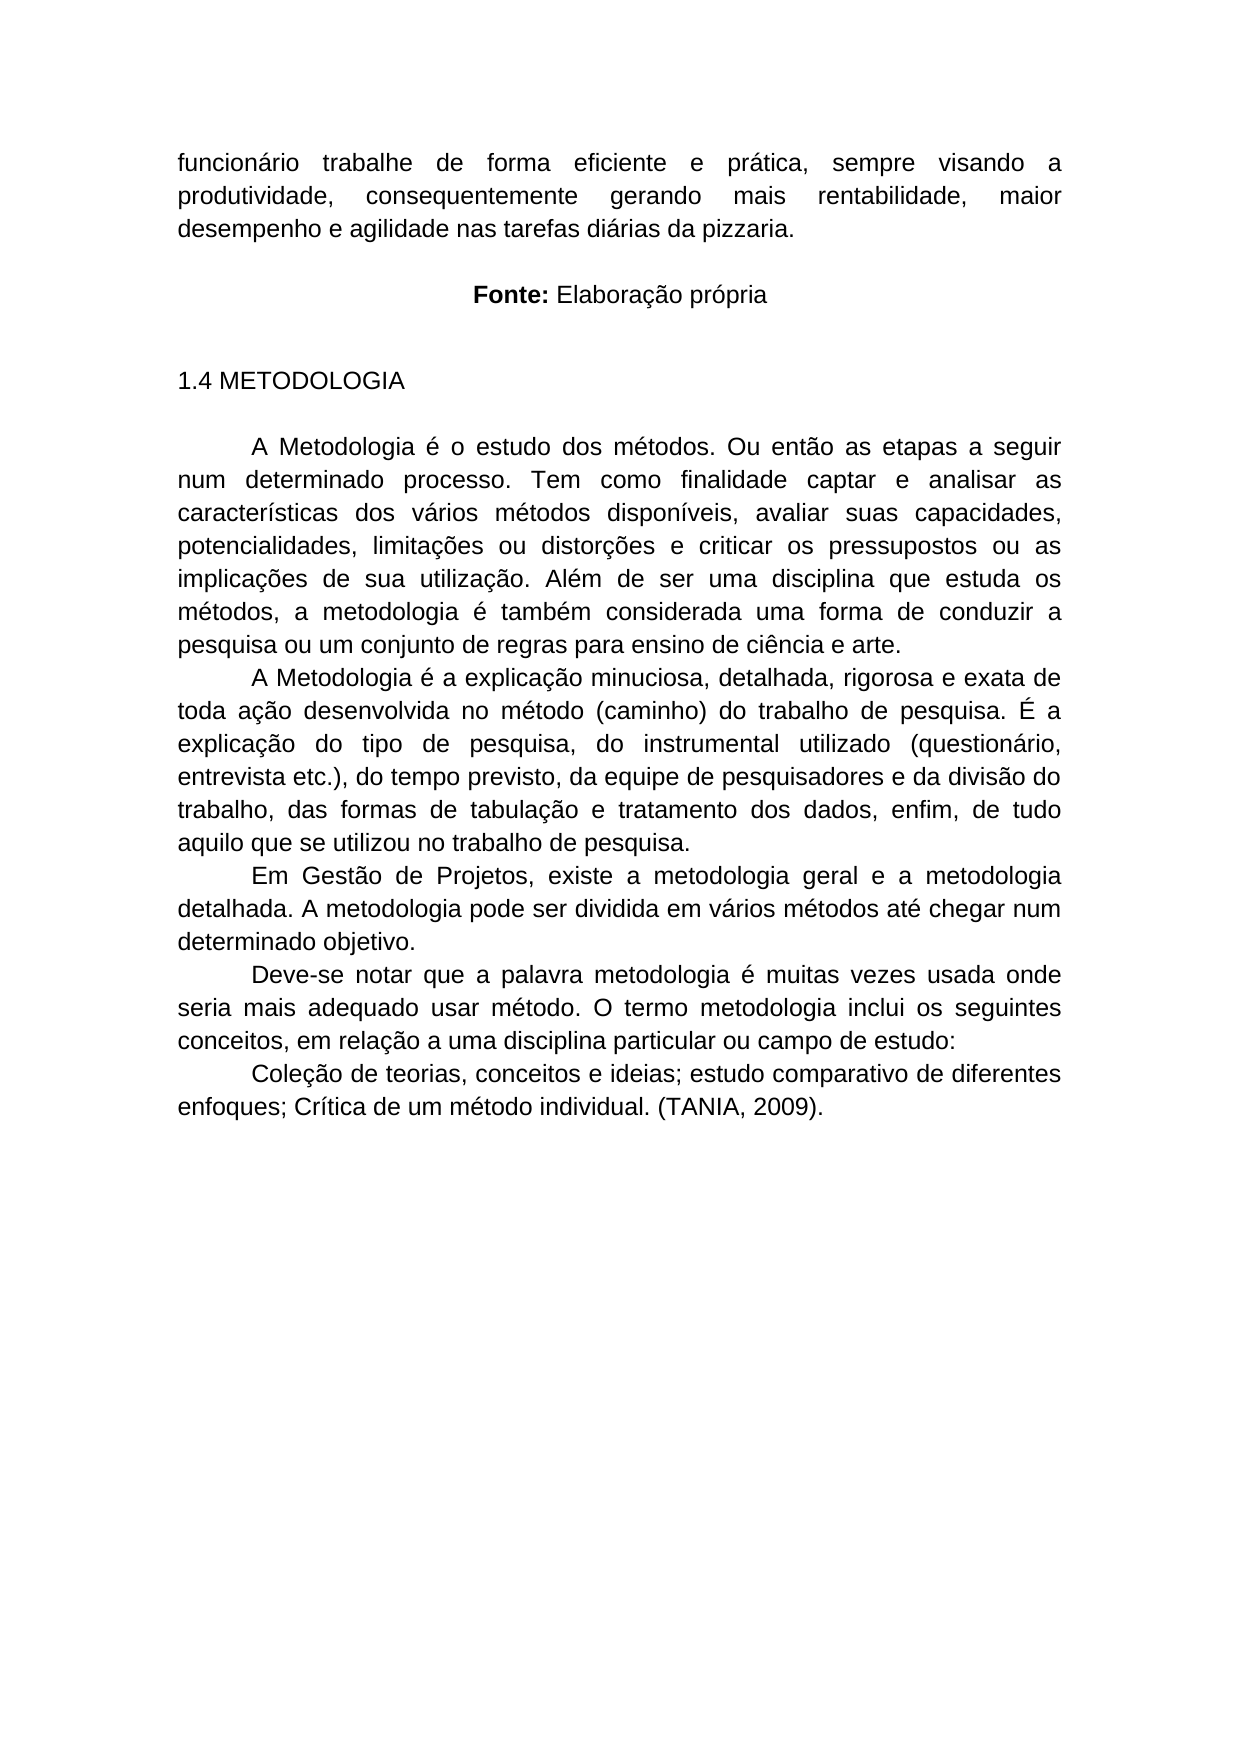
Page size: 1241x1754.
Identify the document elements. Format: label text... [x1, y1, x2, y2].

text Fonte: Elaboração própria [177, 280, 1063, 308]
subtitle 1.4 METODOLOGIA [177, 366, 1063, 395]
text A Metodologia é a explicação minuciosa, detalhada, rigorosa e exata de toda ação desenvolvida no método (caminho) do trabalho de pesquisa. É a explicação do tipo de pesquisa, do instrumental utilizado (questionário, entrevista etc.), do tempo previsto, da equipe de pesquisadores e da divisão do trabalho, das formas de tabulação e tratamento dos dados, enfim, de tudo aquilo que se utilizou no trabalho de pesquisa. [177, 663, 1063, 857]
text Em Gestão de Projetos, existe a metodologia geral e a metodologia detalhada. A metodologia pode ser dividida em vários métodos até chegar num determinado objetivo. [177, 861, 1063, 956]
text A Metodologia é o estudo dos métodos. Ou então as etapas a seguir num determinado processo. Tem como finalidade captar e analisar as características dos vários métodos disponíveis, avaliar suas capacidades, potencialidades, limitações ou distorções e criticar os pressupostos ou as implicações de sua utilização. Além de ser uma disciplina que estuda os métodos, a metodologia é também considerada uma forma de conduzir a pesquisa ou um conjunto de regras para ensino de ciência e arte. [177, 432, 1063, 659]
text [177, 148, 1063, 242]
text Coleção de teorias, conceitos e ideias; estudo comparativo de diferentes enfoques; Crítica de um método individual. (TANIA, 2009). [177, 1059, 1063, 1121]
text Deve-se notar que a palavra metodologia é muitas vezes usada onde seria mais adequado usar método. O termo metodologia inclui os seguintes conceitos, em relação a uma disciplina particular ou campo de estudo: [177, 960, 1063, 1055]
